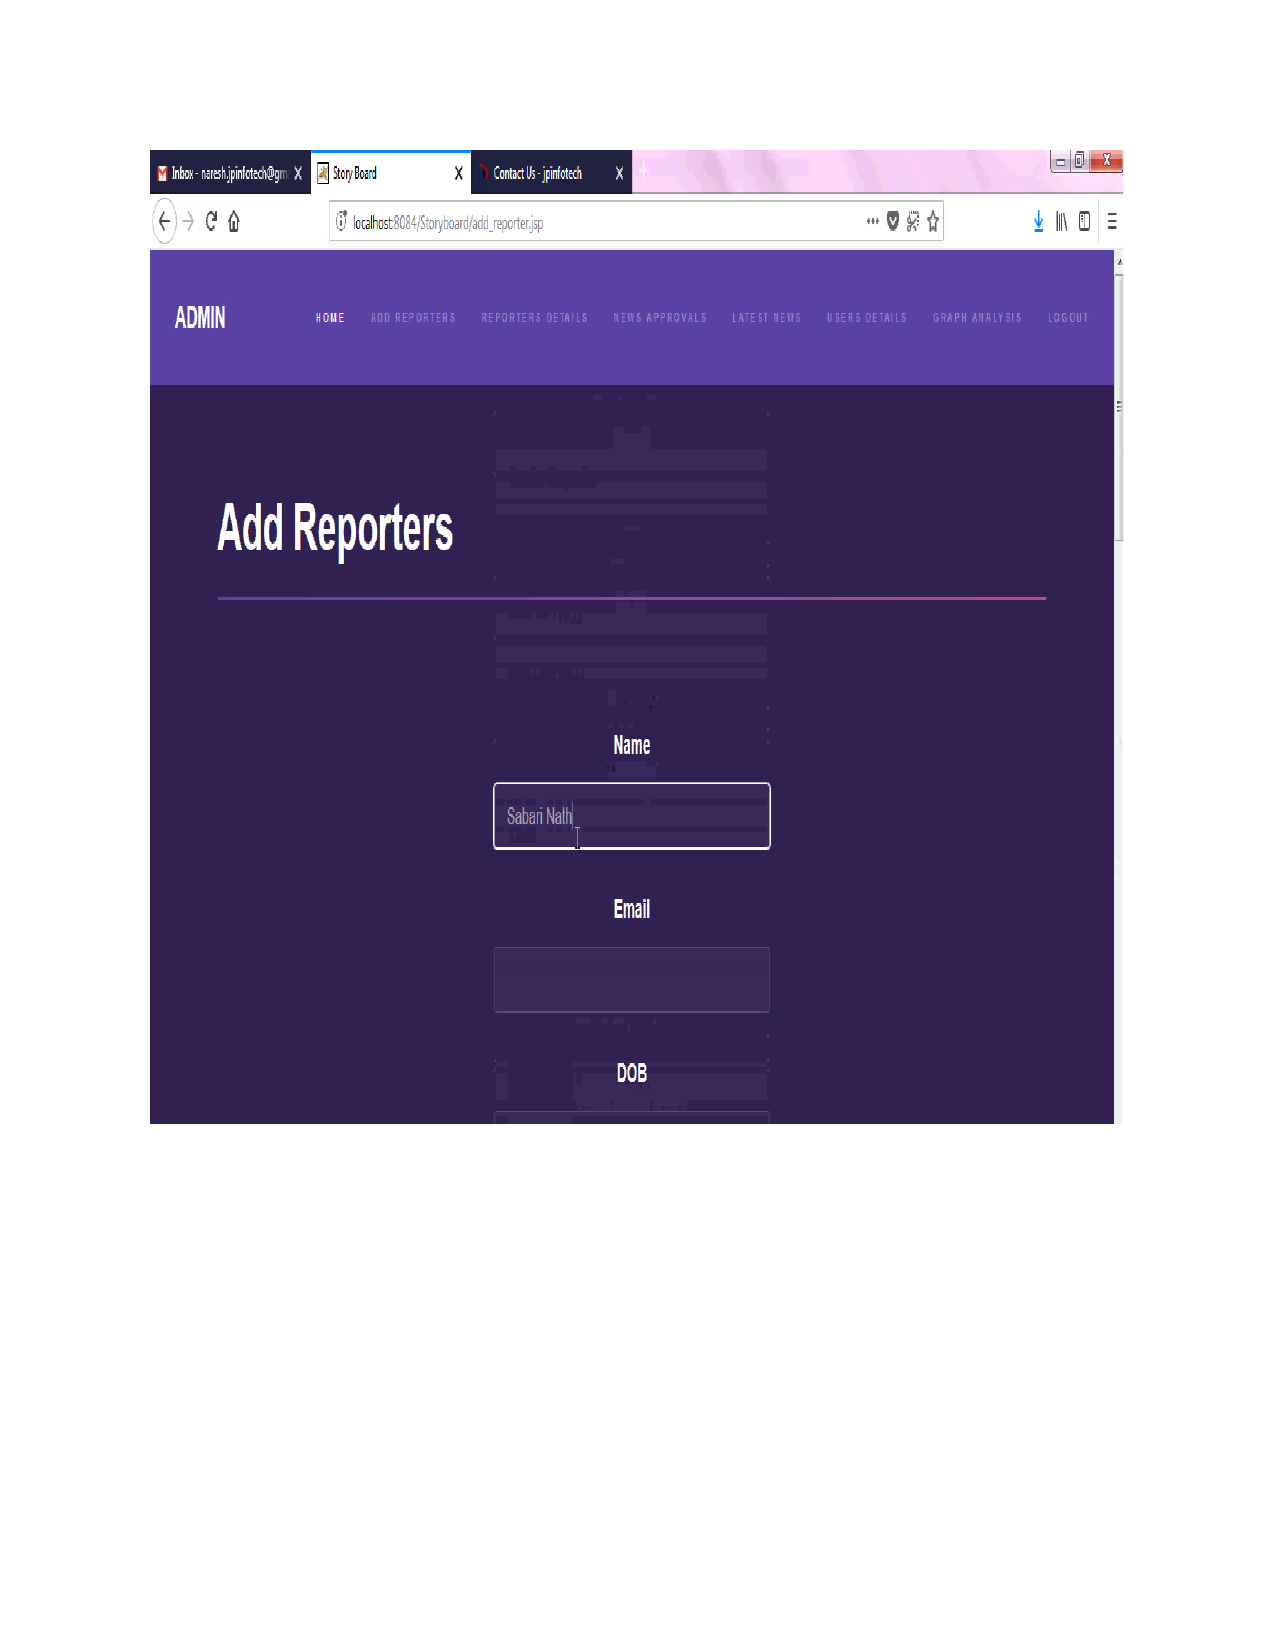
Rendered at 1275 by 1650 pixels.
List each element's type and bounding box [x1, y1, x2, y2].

picture [150, 150, 1124, 1124]
